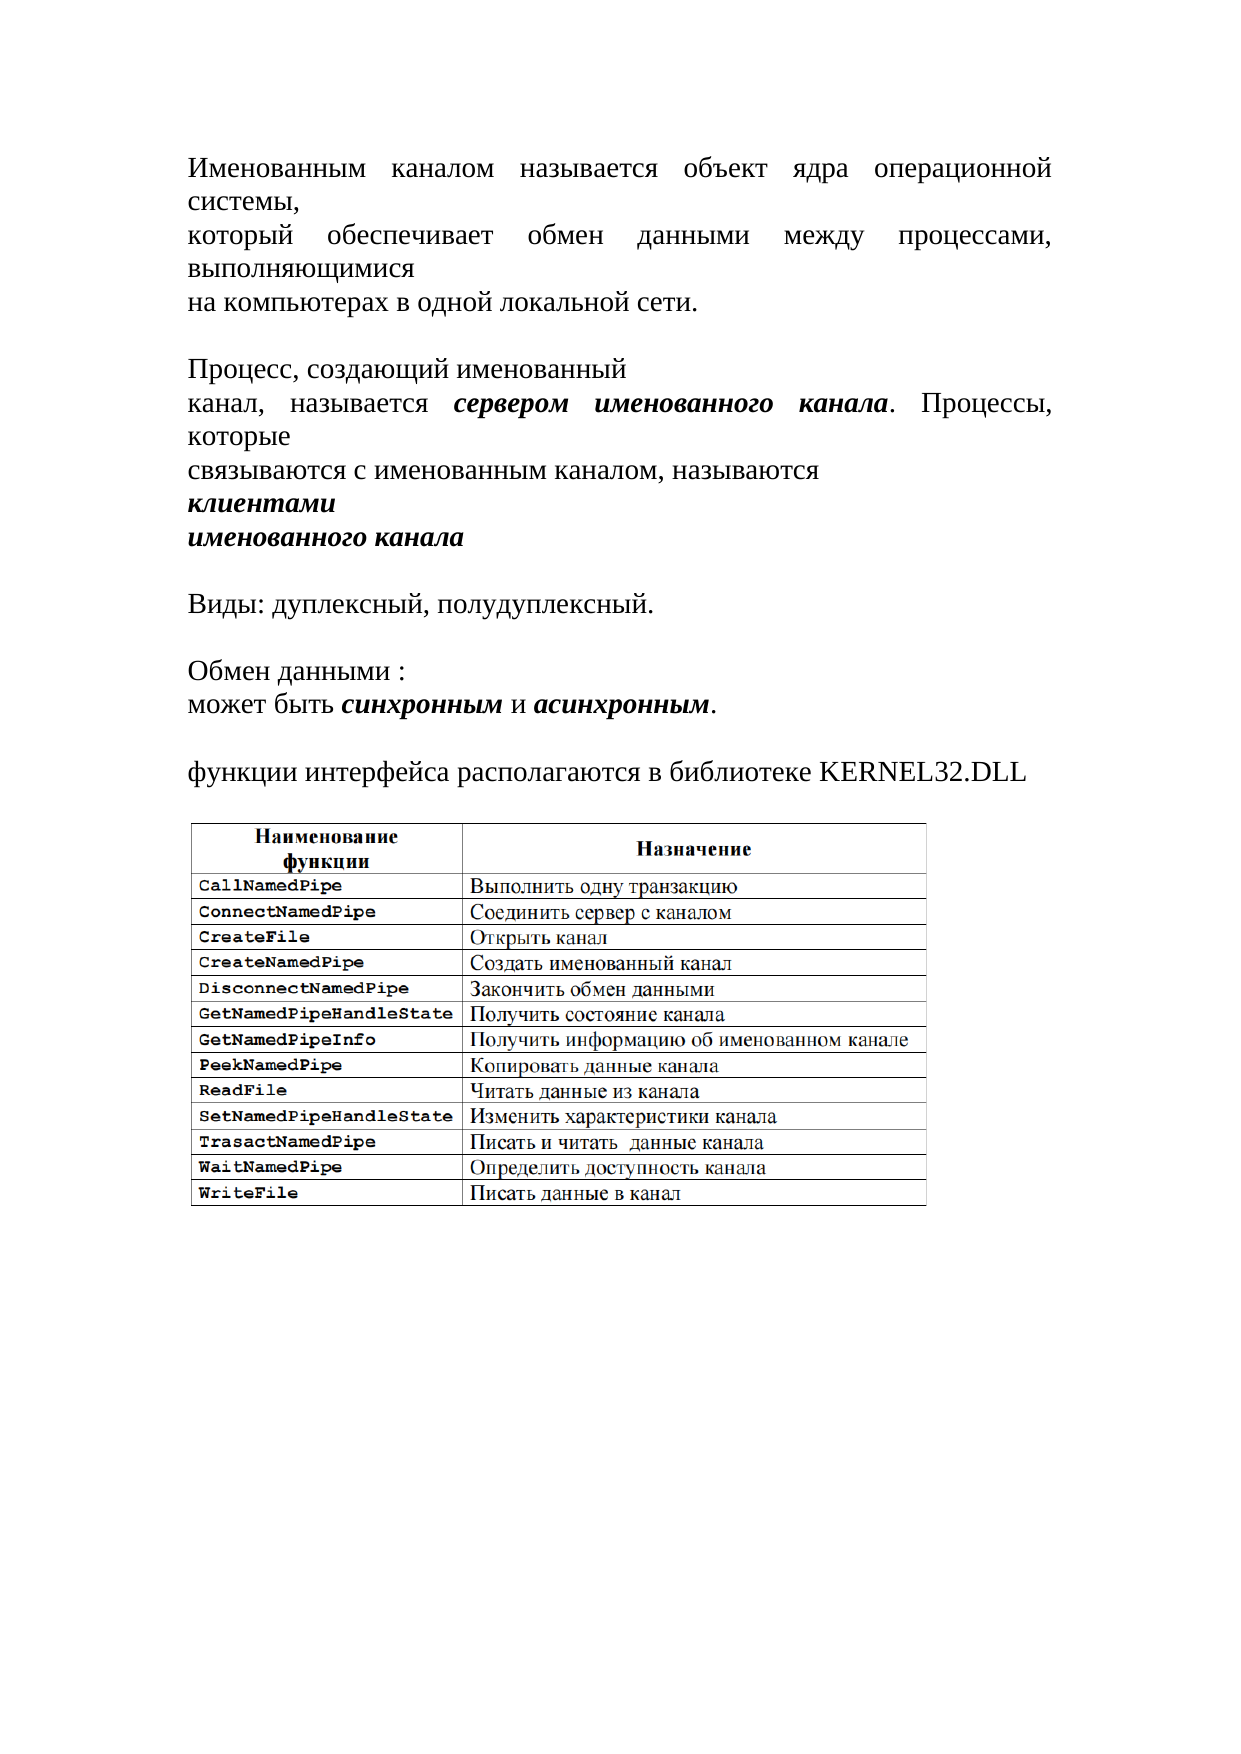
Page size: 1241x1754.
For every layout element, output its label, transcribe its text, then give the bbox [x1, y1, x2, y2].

text Именованным каналом называется объект ядра операционной системы, [187, 150, 1053, 217]
text Процесс, создающий именованный [187, 351, 1053, 385]
text Обмен данными : [187, 653, 1053, 687]
text клиентами [187, 485, 1053, 519]
text функции интерфейса располагаются в библиотеке KERNEL32.DLL [187, 754, 1053, 787]
text может быть синхронным и асинхронным. [187, 687, 1053, 720]
text именованного канала [187, 519, 1053, 552]
text который обеспечивает обмен данными между процессами, выполняющимися [187, 217, 1053, 284]
text связываются с именованным каналом, называются [187, 452, 1053, 485]
text Виды: дуплексный, полудуплексный. [187, 586, 1053, 619]
text на компьютерах в одной локальной сети. [187, 284, 1053, 318]
picture [187, 820, 927, 1209]
text канал, называется сервером именованного канала. Процессы, которые [187, 385, 1053, 452]
